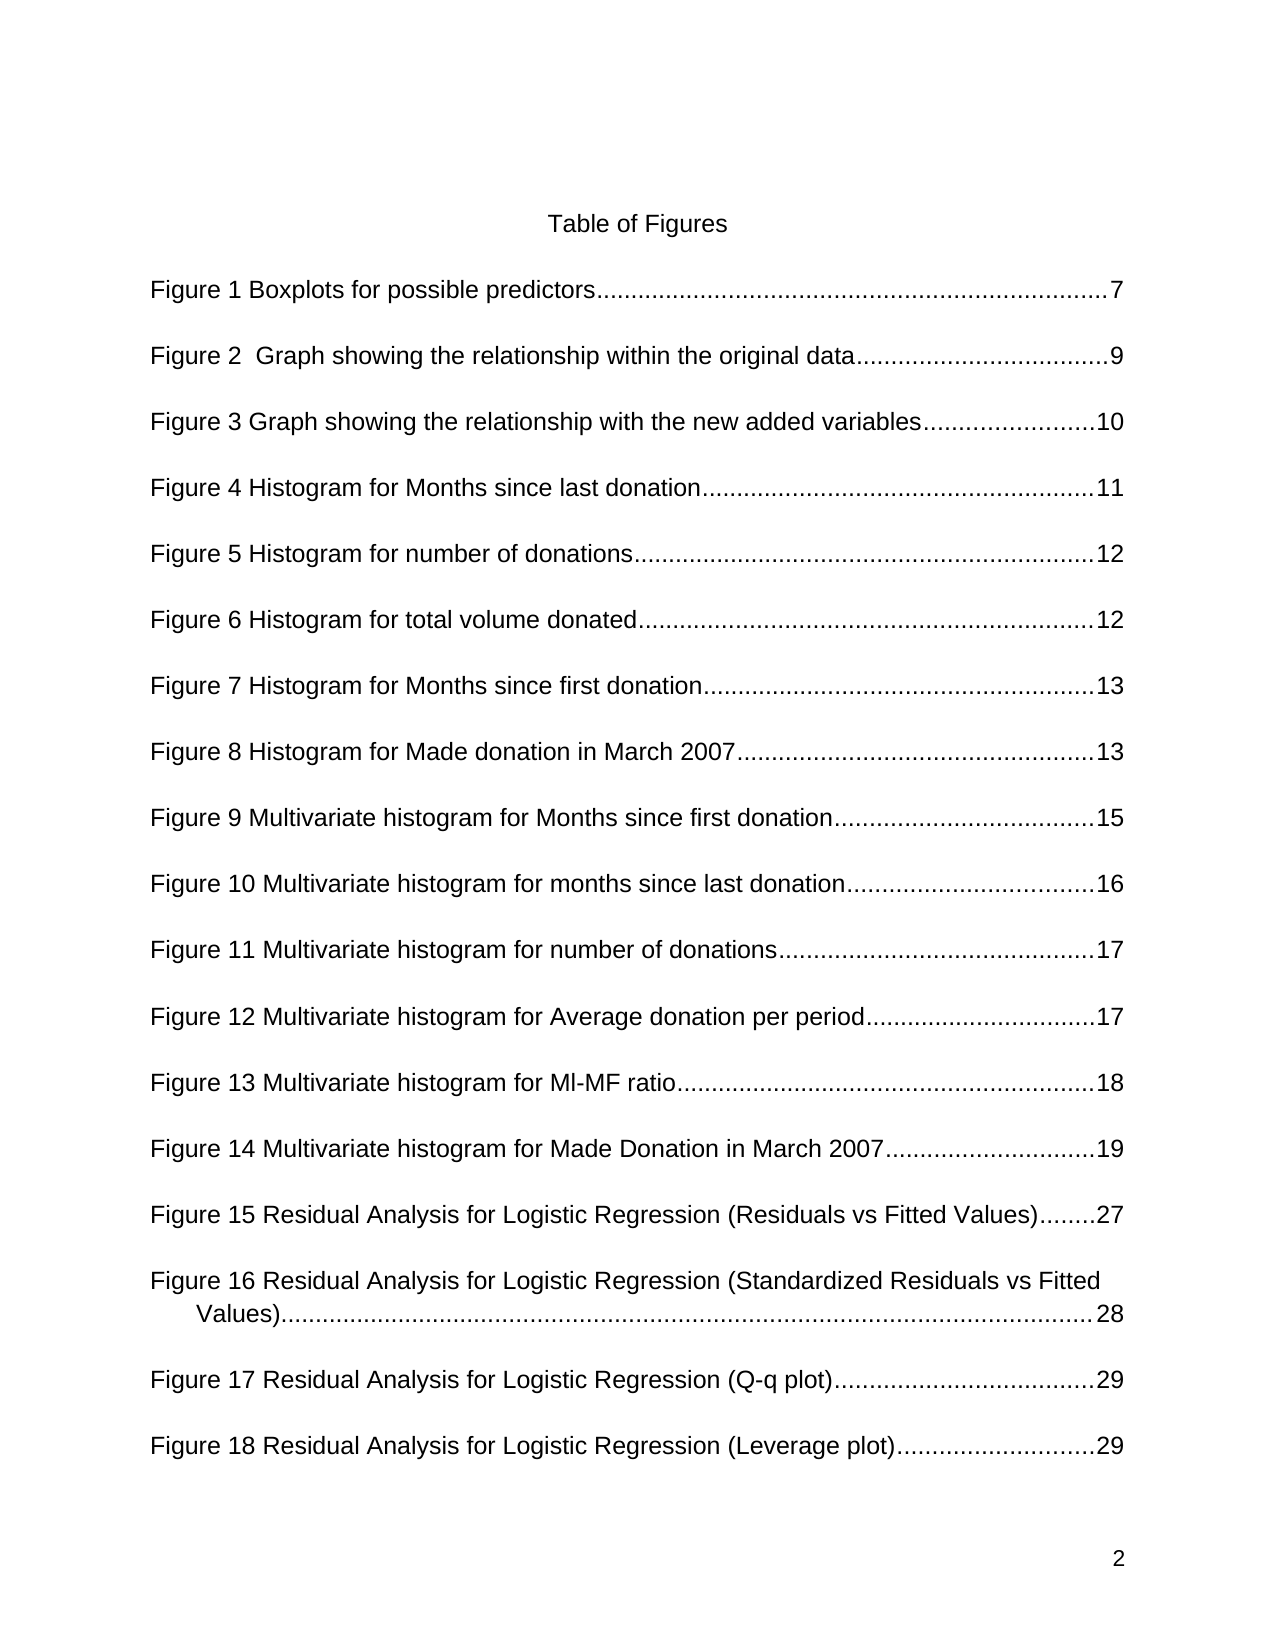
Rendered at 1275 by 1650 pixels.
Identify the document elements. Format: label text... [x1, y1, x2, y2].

text Figure 13 Multivariate histogram for Ml-MF ratio 18 [150, 1067, 1125, 1096]
text Figure 8 Histogram for Made donation in March 2007 13 [150, 737, 1125, 766]
text Figure 2 Graph showing the relationship within the original data 9 [150, 341, 1125, 370]
text Figure 14 Multivariate histogram for Made Donation in March 2007 19 [150, 1133, 1125, 1162]
text Figure 6 Histogram for total volume donated 12 [150, 605, 1125, 634]
text Figure 12 Multivariate histogram for Average donation per period 17 [150, 1001, 1125, 1030]
text Figure 10 Multivariate histogram for months since last donation 16 [150, 869, 1125, 898]
text Figure 16 Residual Analysis for Logistic Regression (Standardized Residuals vs Fitted Values) 28 [150, 1266, 1125, 1327]
text Figure 11 Multivariate histogram for number of donations 17 [150, 935, 1125, 964]
text Figure 15 Residual Analysis for Logistic Regression (Residuals vs Fitted Values) 27 [150, 1199, 1125, 1228]
text Figure 18 Residual Analysis for Logistic Regression (Leverage plot) 29 [150, 1431, 1125, 1459]
text Table of Figures [150, 209, 1125, 238]
text Figure 17 Residual Analysis for Logistic Regression (Q-q plot) 29 [150, 1365, 1125, 1393]
text Figure 4 Histogram for Months since last donation 11 [150, 473, 1125, 502]
text Figure 7 Histogram for Months since first donation 13 [150, 671, 1125, 700]
text Figure 9 Multivariate histogram for Months since first donation 15 [150, 803, 1125, 832]
text Figure 5 Histogram for number of donations 12 [150, 539, 1125, 568]
text Figure 1 Boxplots for possible predictors 7 [150, 275, 1125, 304]
text Figure 3 Graph showing the relationship with the new added variables 10 [150, 407, 1125, 436]
